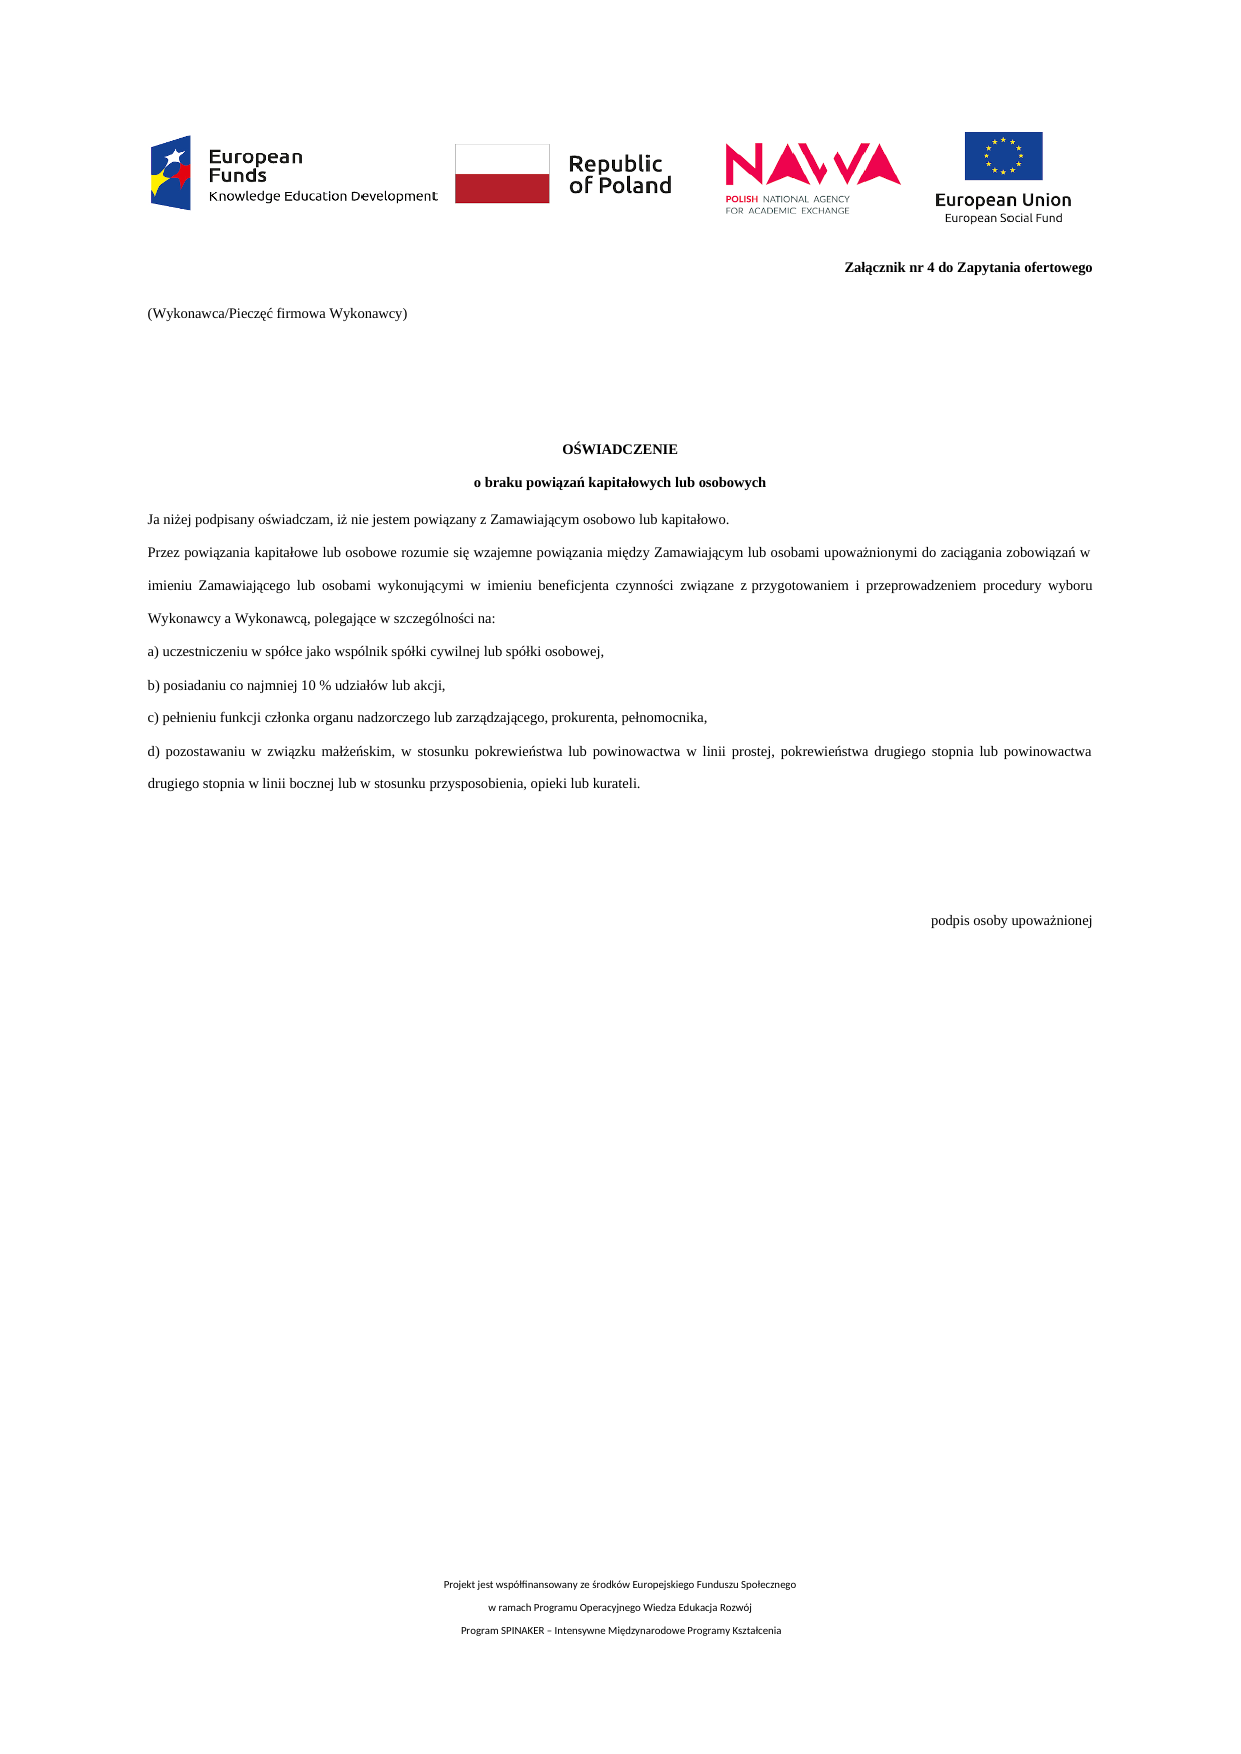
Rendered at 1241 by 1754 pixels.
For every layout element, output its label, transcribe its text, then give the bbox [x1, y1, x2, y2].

text OŚWIADCZENIE [147, 429, 1092, 458]
text c) pełnieniu funkcji członka organu nadzorczego lub zarządzającego, prokurenta, pełnomocnika, [147, 697, 1092, 726]
text podpis osoby upoważnionej [147, 900, 1092, 928]
text (Wykonawca/Pieczęć firmowa Wykonawcy) [147, 292, 1092, 321]
text a) uczestniczeniu w spółce jako wspólnik spółki cywilnej lub spółki osobowej, [147, 631, 1092, 660]
text Ja niżej podpisany oświadczam, iż nie jestem powiązany z Zamawiającym osobowo lub kapitałowo. [147, 499, 1092, 528]
text Przez powiązania kapitałowe lub osobowe rozumie się wzajemne powiązania między Zamawiającym lub osobami upoważnionymi do zaciągania zobowiązań w imieniu Zamawiającego lub osobami wykonującymi w imieniu beneficjenta czynności związane z przygotowaniem i przeprowadzeniem procedury wyboru Wykonawcy a Wykonawcą, polegające w szczególności na: [147, 532, 1092, 627]
text o braku powiązań kapitałowych lub osobowych [147, 462, 1092, 491]
text d) pozostawaniu w związku małżeńskim, w stosunku pokrewieństwa lub powinowactwa w linii prostej, pokrewieństwa drugiego stopnia lub powinowactwa drugiego stopnia w linii bocznej lub w stosunku przysposobienia, opieki lub kurateli. [147, 730, 1092, 792]
picture [147, 116, 1081, 233]
text b) posiadaniu co najmniej 10 % udziałów lub akcji, [147, 664, 1092, 693]
text Załącznik nr 4 do Zapytania ofertowego [147, 247, 1092, 275]
